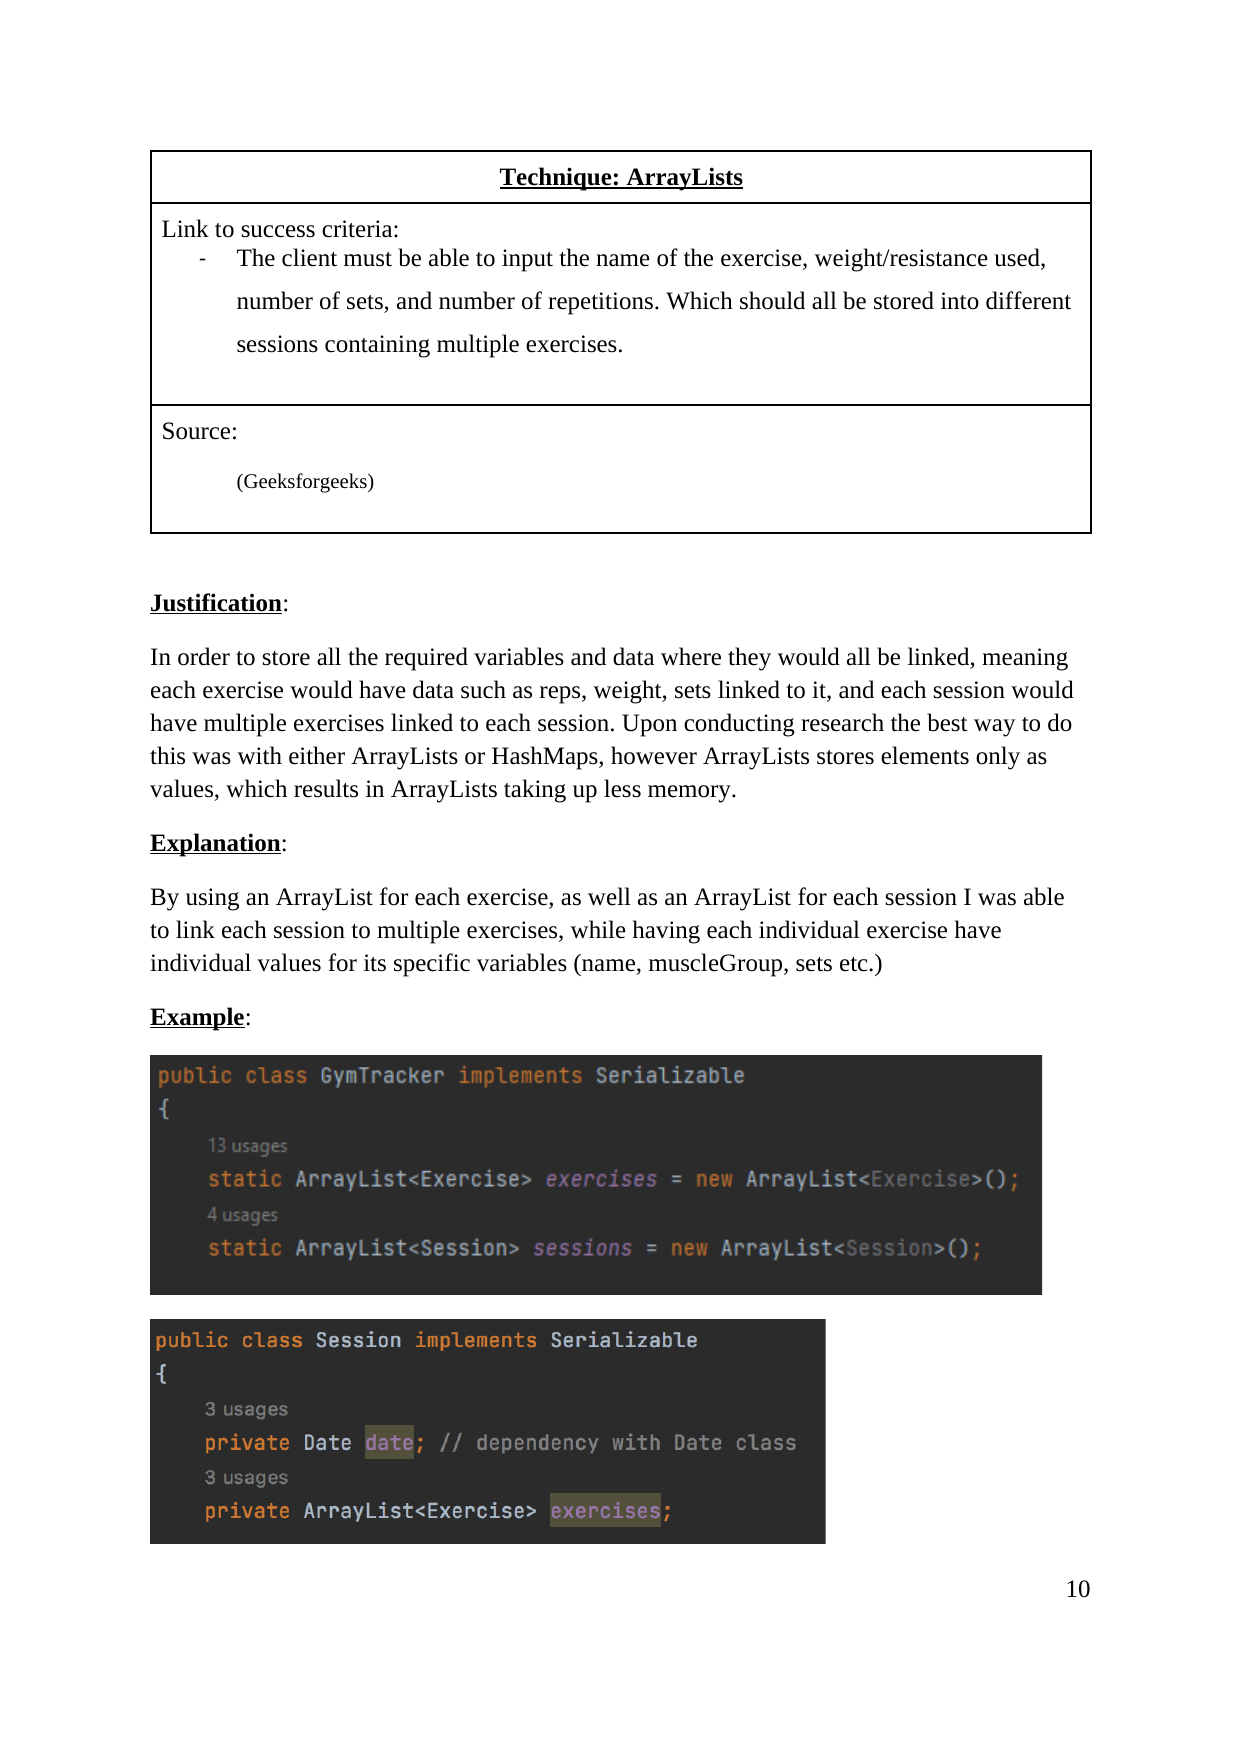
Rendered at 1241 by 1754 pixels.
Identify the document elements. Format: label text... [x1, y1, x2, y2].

picture [150, 1055, 1043, 1295]
picture [150, 1319, 826, 1544]
text In order to store all the required variables and data where they would all be linked, meaning each exercise would have data such as reps, weight, sets linked to it, and each session would have multiple exercises linked to each session. Upon conducting research the best way to do this was with either ArrayLists or HashMaps, however ArrayLists stores elements only as values, which results in ArrayLists taking up less memory. [150, 642, 1090, 803]
table_cell Source: (Geeksforgeeks) [152, 406, 1090, 532]
table_header Technique: ArrayLists [152, 152, 1090, 202]
table_cell Link to success criteria: The client must be able to input the name of the exercise, weight/resistance used, number of sets, and number of repetitions. Which should all be stored into different sessions containing multiple exercises. [152, 204, 1090, 404]
text Justification: [150, 588, 1090, 617]
text Explanation: [150, 828, 1090, 857]
text Example: [150, 1002, 1090, 1030]
text By using an ArrayList for each exercise, as well as an ArrayList for each session I was able to link each session to multiple exercises, while having each individual exercise have individual values for its specific variables (name, muscleGroup, sets etc.) [150, 882, 1090, 977]
